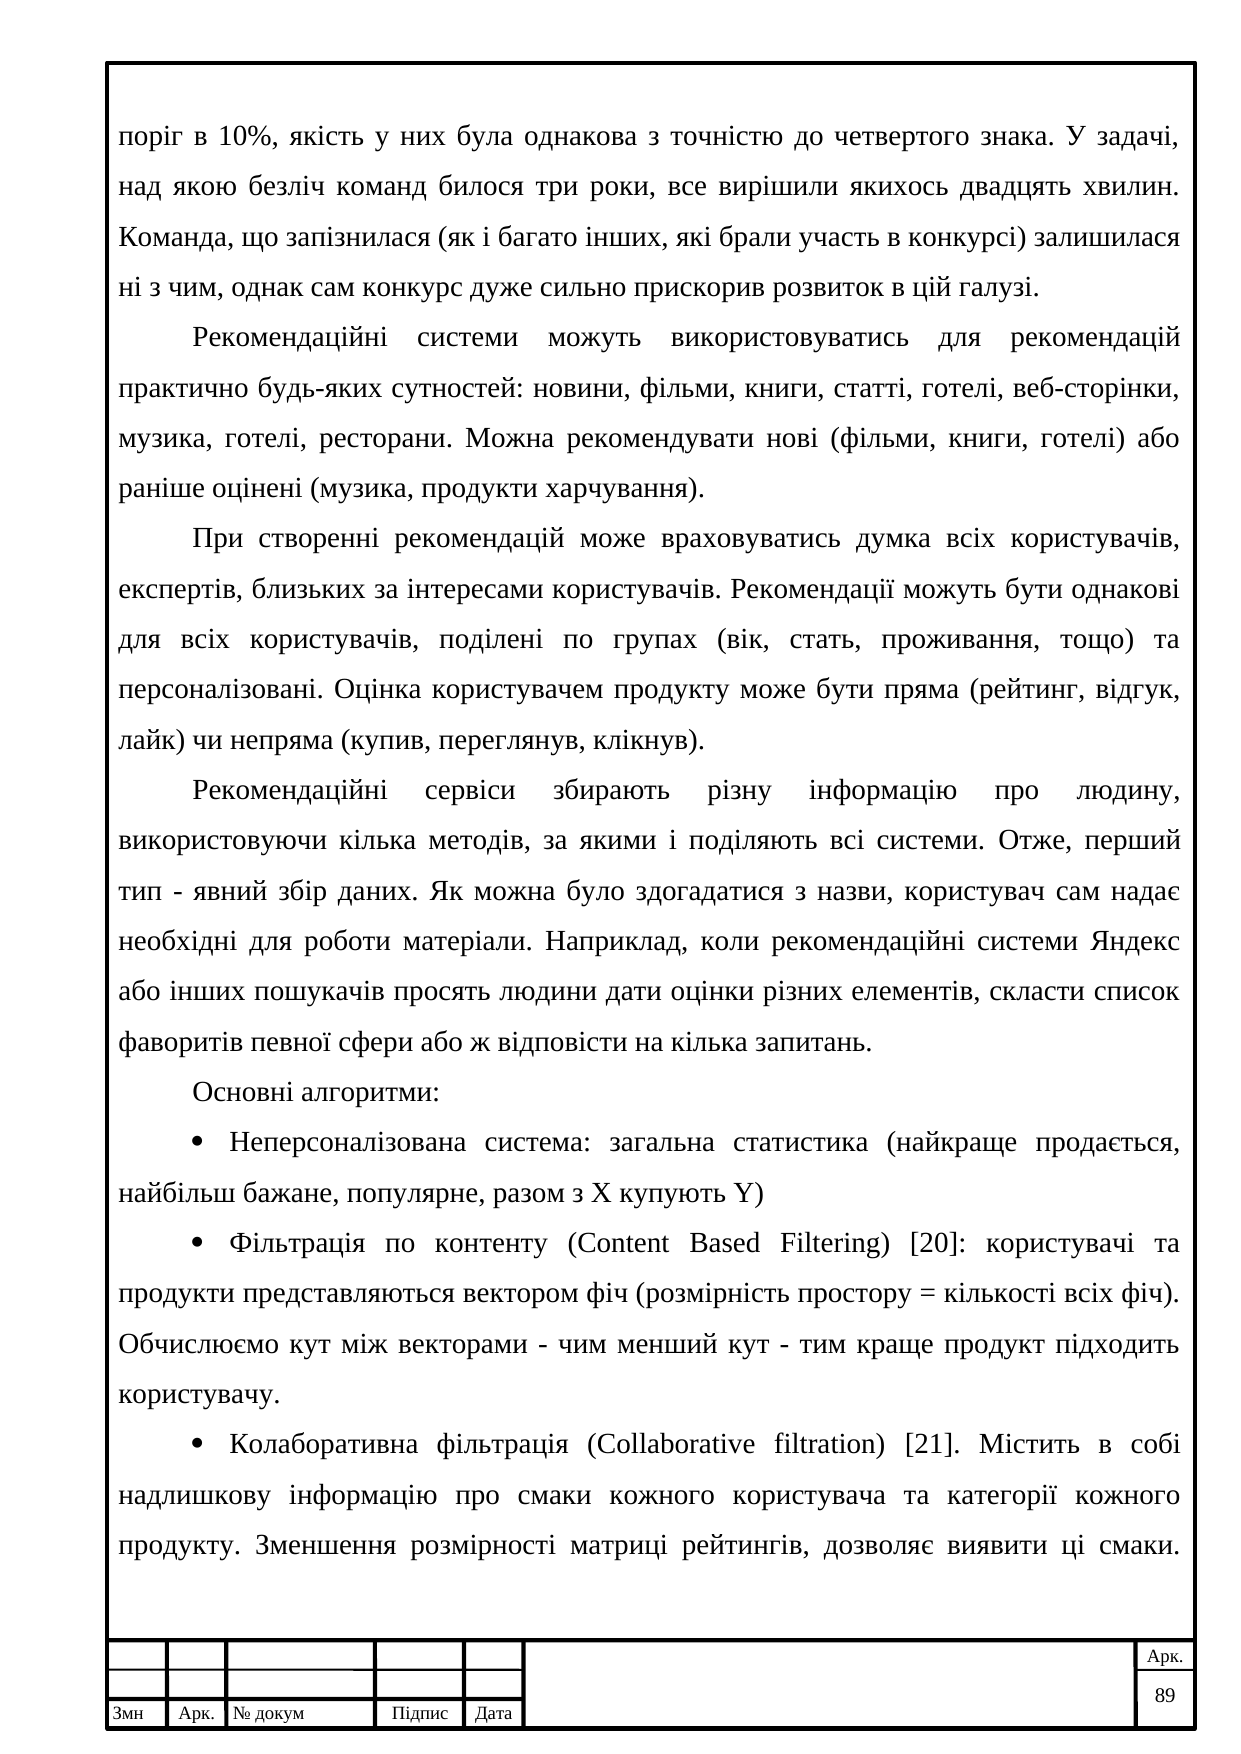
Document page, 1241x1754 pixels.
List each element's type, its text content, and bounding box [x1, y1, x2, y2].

text Рекомендаційні сервіси збирають різну інформацію про людину, використовуючи кілька методів, за якими і поділяють всі системи. Отже, перший тип - явний збір даних. Як можна було здогадатися з назви, користувач сам надає необхідні для роботи матеріали. Наприклад, коли рекомендаційні системи Яндекс або інших пошукачів просять людини дати оцінки різних елементів, скласти список фаворитів певної сфери або ж відповісти на кілька запитань. [118, 772, 1181, 1057]
text Основні алгоритми: [118, 1074, 1181, 1108]
text Рекомендаційні системи можуть використовуватись для рекомендацій практично будь-яких сутностей: новини, фільми, книги, статті, готелі, веб-сторінки, музика, готелі, ресторани. Можна рекомендувати нові (фільми, книги, готелі) або раніше оцінені (музика, продукти харчування). [118, 319, 1181, 504]
list Неперсоналізована система: загальна статистика (найкраще продається, найбільш бажане, популярне, разом з Х купують Y) [118, 1124, 1181, 1208]
text При створенні рекомендацій може враховуватись думка всіх користувачів, експертів, близьких за інтересами користувачів. Рекомендації можуть бути однакові для всіх користувачів, поділені по групах (вік, стать, проживання, тощо) та персоналізовані. Оцінка користувачем продукту може бути пряма (рейтинг, відгук, лайк) чи непряма (купив, переглянув, клікнув). [118, 521, 1181, 755]
list Фільтрація по контенту (Content Based Filtering) [20]: користувачі та продукти представляються вектором фіч (розмірність простору = кількості всіх фіч). Обчислюємо кут між векторами - чим менший кут - тим краще продукт підходить користувачу. [118, 1225, 1181, 1410]
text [118, 118, 1181, 303]
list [118, 1426, 1181, 1561]
